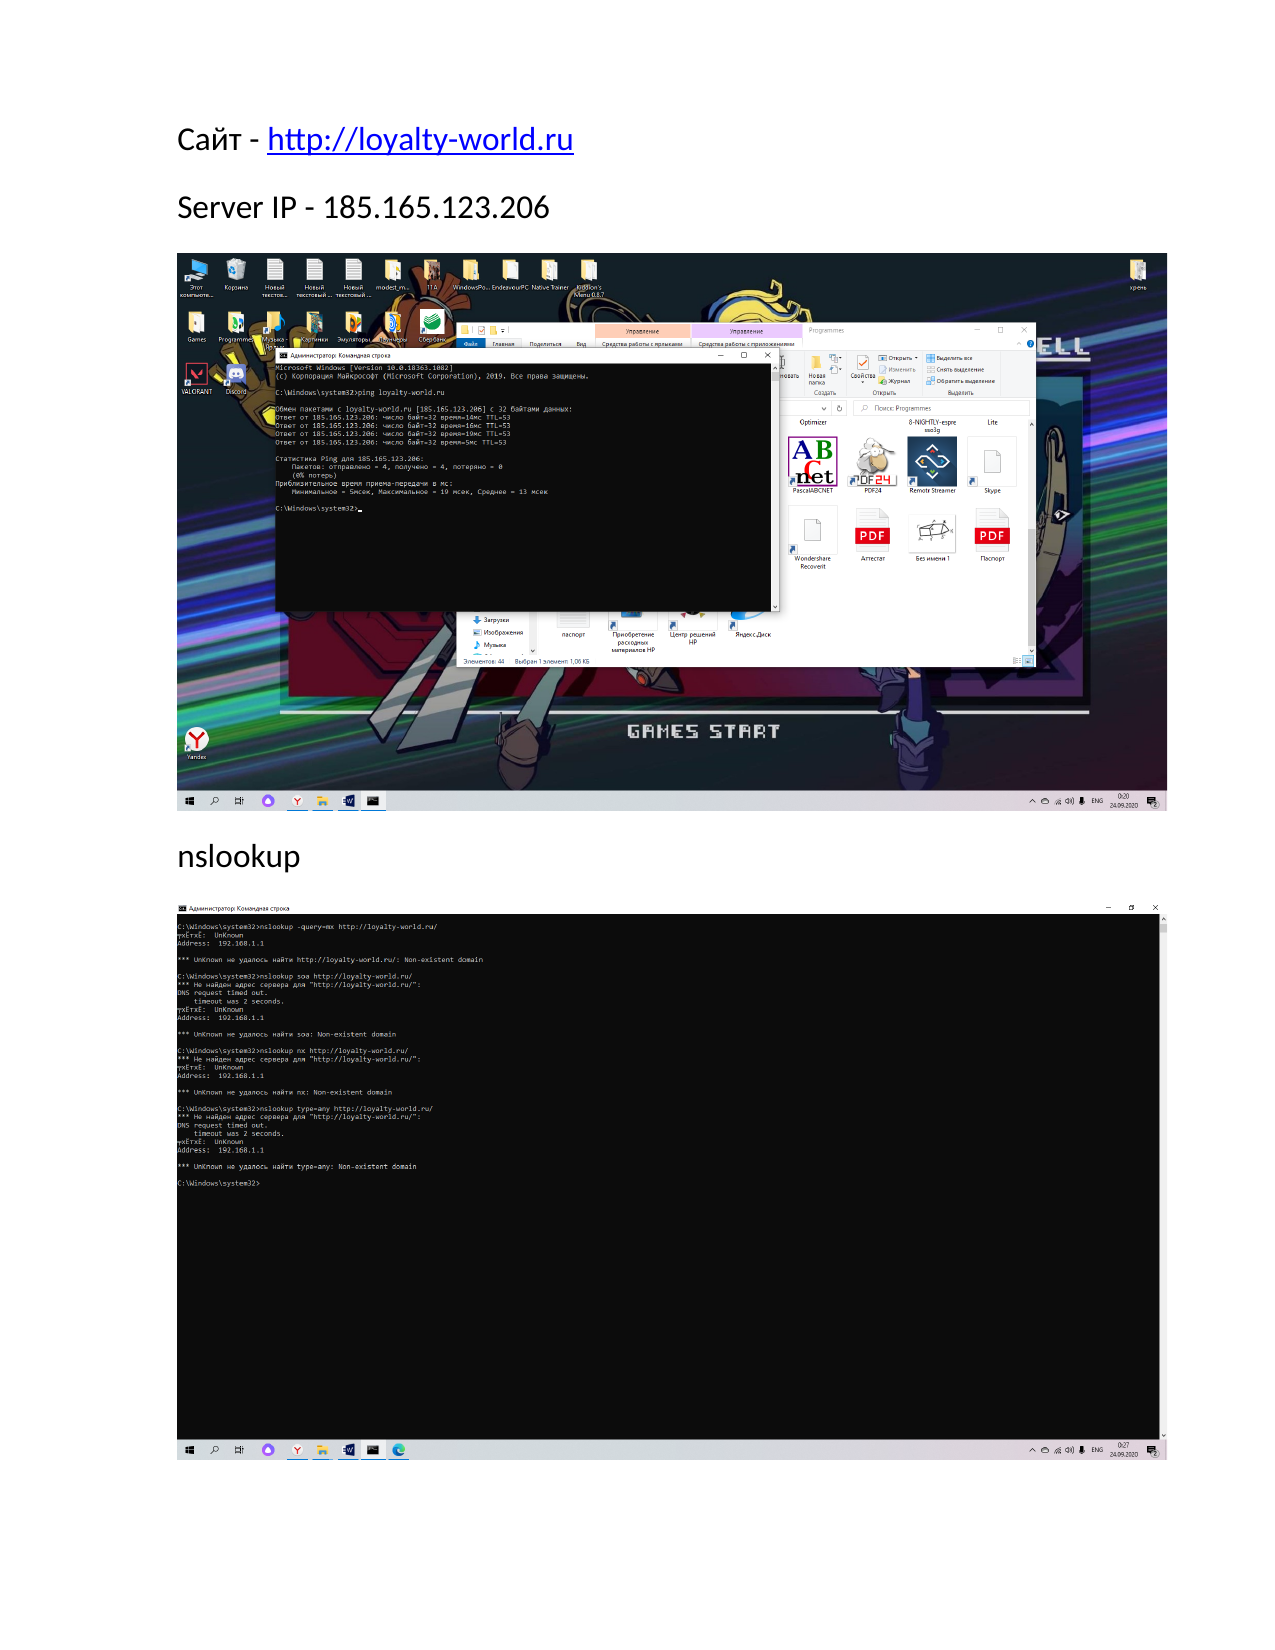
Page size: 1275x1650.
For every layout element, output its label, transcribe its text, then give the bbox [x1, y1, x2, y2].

picture [177, 253, 1168, 811]
picture [177, 902, 1168, 1460]
text Server IP - 185.165.123.206 [177, 186, 1186, 226]
text Сайт - http://loyalty-world.ru [177, 118, 1186, 159]
text nslookup [177, 835, 1186, 876]
